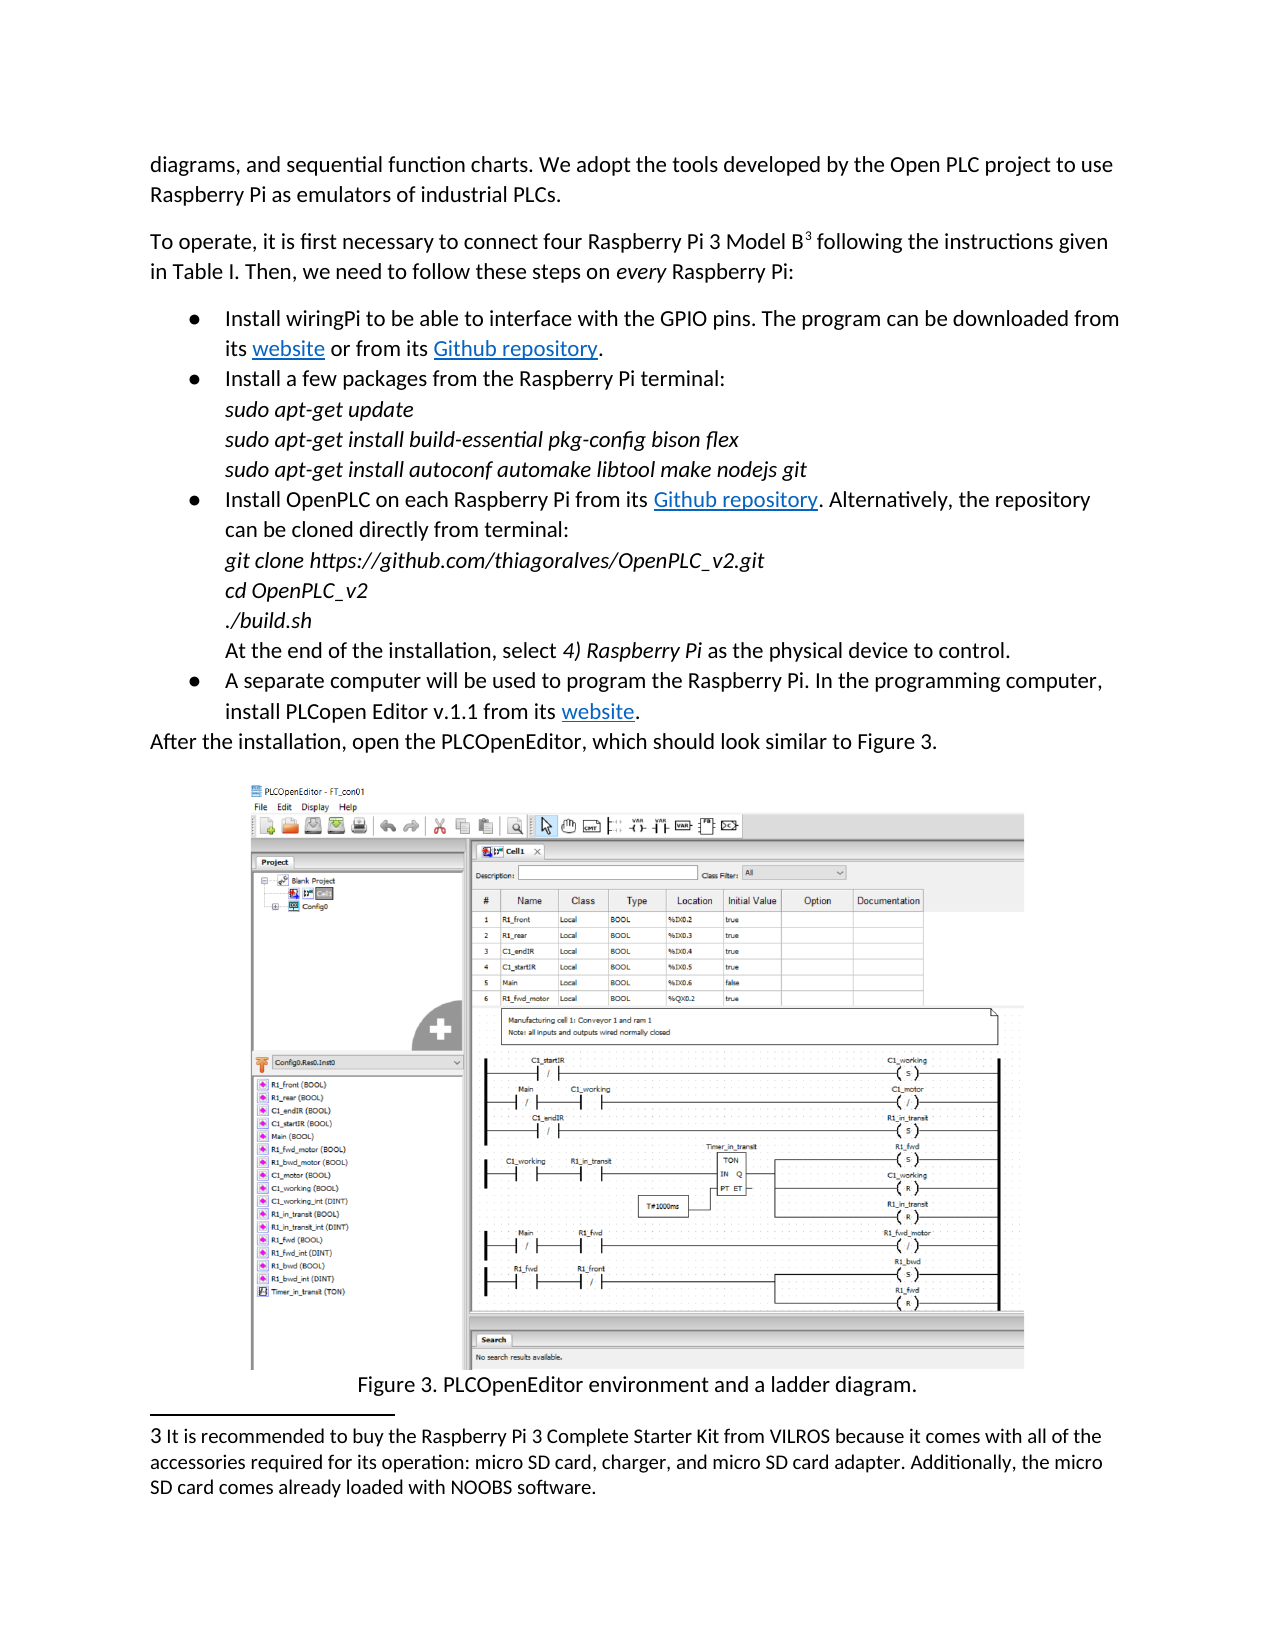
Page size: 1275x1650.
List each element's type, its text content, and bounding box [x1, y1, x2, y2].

text Figure 3. PLCOpenEditor environment and a ladder diagram. [150, 1370, 1125, 1398]
text To operate, it is first necessary to connect four Raspberry Pi 3 Model B following the instructions given in Table I. Then, we need to follow these steps on every Raspberry Pi: [150, 227, 1125, 285]
list Install OpenPLC on each Raspberry Pi from its Github repository. Alternatively, the repository can be cloned directly from terminal: git clone https://github.com/thiagoralves/OpenPLC_v2.git cd OpenPLC_v2 ./build.sh At the end of the installation, select 4) Raspberry Pi as the physical device to control. [187, 485, 1125, 664]
text After the installation, open the PLCOpenEditor, which should look similar to Figure 3. [150, 727, 1125, 755]
list A separate computer will be used to program the Raspberry Pi. In the programming computer, install PLCopen Editor v.1.1 from its website. [187, 667, 1125, 725]
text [150, 150, 1125, 208]
picture [250, 783, 1025, 1370]
list Install a few packages from the Raspberry Pi terminal: sudo apt-get update sudo apt-get install build-essential pkg-config bison flex sudo apt-get install autoconf automake libtool make nodejs git [187, 364, 1125, 483]
list Install wiringPi to be able to interface with the GPIO pins. The program can be downloaded from its website or from its Github repository. [187, 304, 1125, 362]
